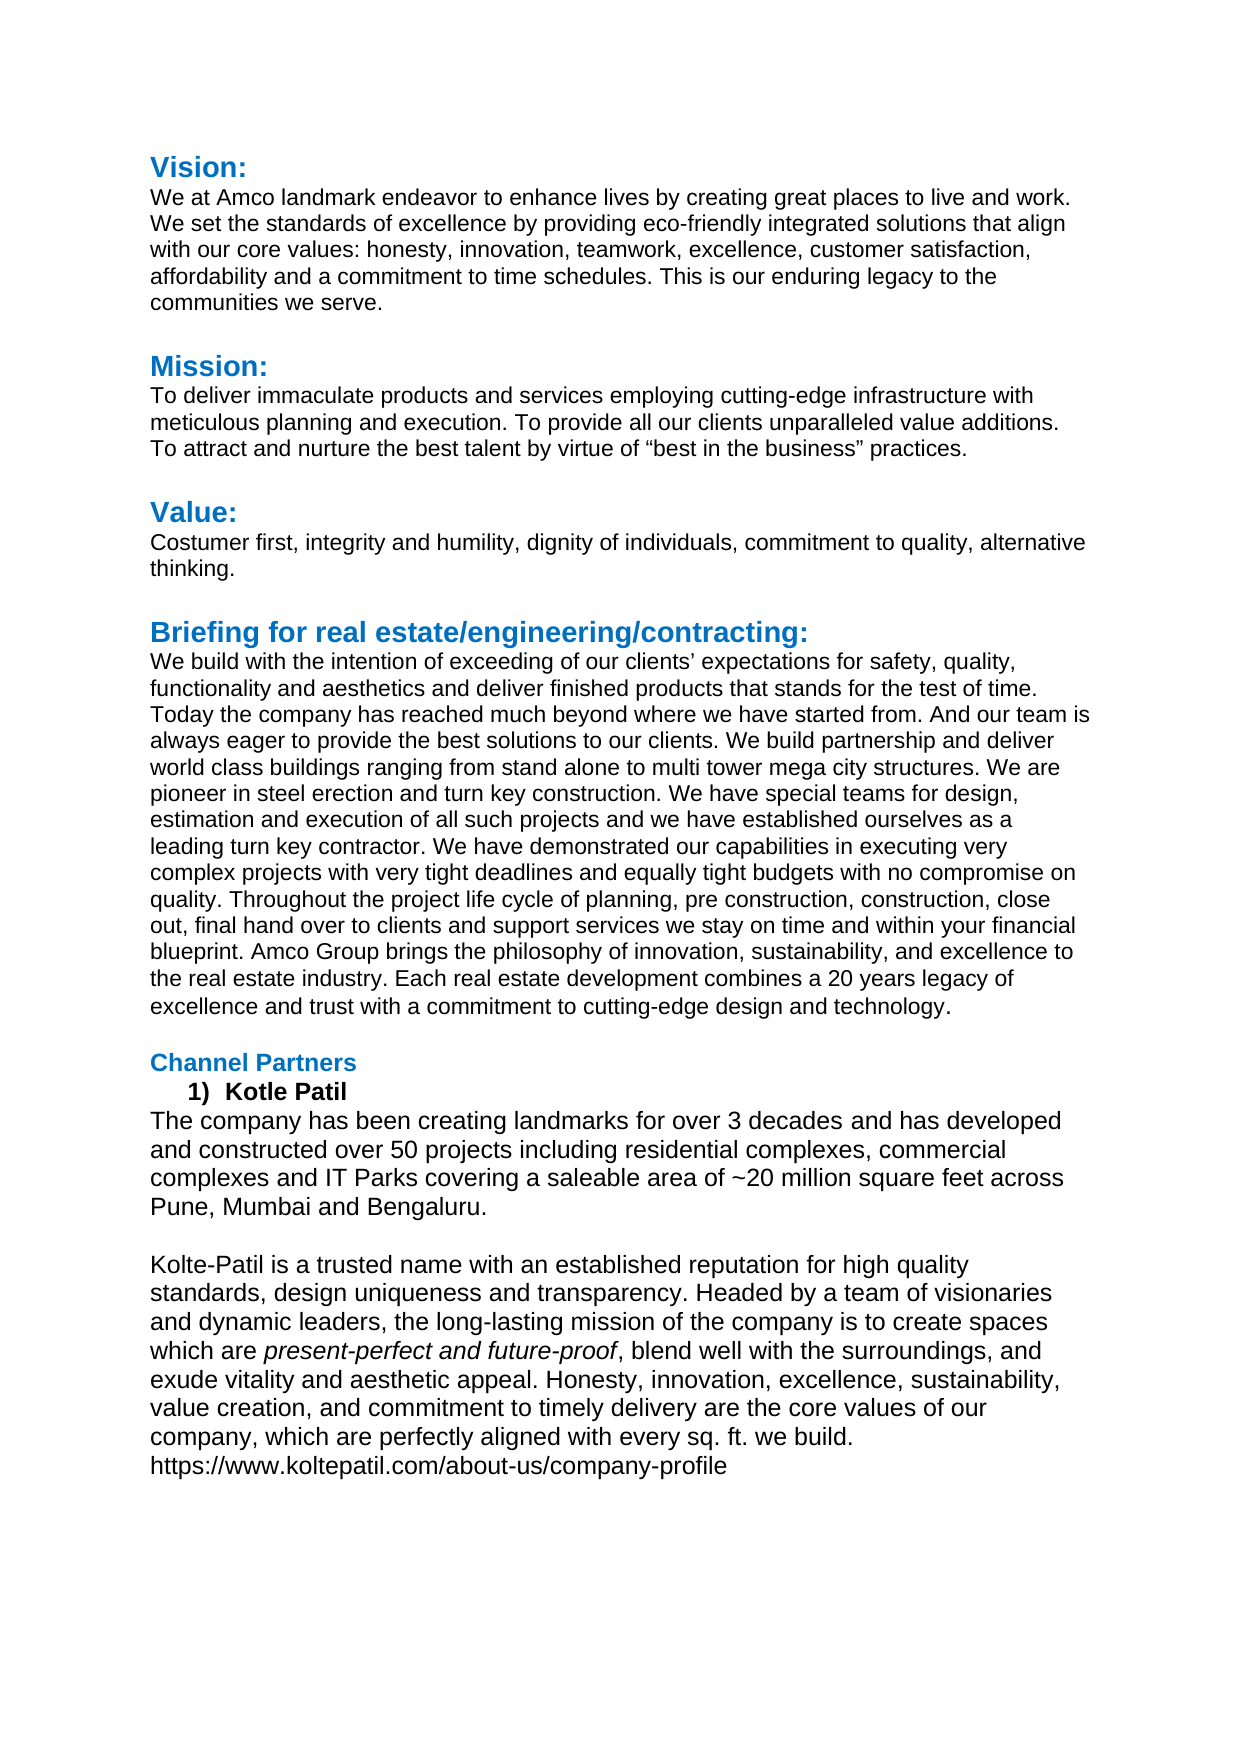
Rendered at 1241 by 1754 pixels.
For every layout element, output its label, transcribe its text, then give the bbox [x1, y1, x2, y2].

text Channel Partners [150, 1048, 1090, 1077]
text To deliver immaculate products and services employing cutting-edge infrastructure with meticulous planning and execution. To provide all our clients unparalleled value additions. To attract and nurture the best talent by virtue of “best in the business” practices. [150, 382, 1090, 461]
text https://www.koltepatil.com/about-us/company-profile [150, 1451, 1090, 1480]
text We at Amco landmark endeavor to enhance lives by creating great places to live and work. We set the standards of excellence by providing eco-friendly integrated solutions that align with our core values: honesty, innovation, teamwork, excellence, customer satisfaction, affordability and a commitment to time schedules. This is our enduring legacy to the communities we serve. [150, 183, 1090, 315]
text Value: [150, 495, 1090, 528]
text Kolte-Patil is a trusted name with an established reputation for high quality standards, design uniqueness and transparency. Headed by a team of visionaries and dynamic leaders, the long-lasting mission of the company is to create spaces which are present-perfect and future-proof, blend well with the surroundings, and exude vitality and aesthetic appeal. Honesty, innovation, excellence, sustainability, value creation, and commitment to timely delivery are the core values of our company, which are perfectly aligned with every sq. ft. we build. [150, 1250, 1090, 1451]
text Briefing for real estate/engineering/contracting: [150, 615, 1090, 648]
text Vision: [150, 150, 1090, 183]
text We build with the intention of exceeding of our clients’ expectations for safety, quality, functionality and aesthetics and deliver finished products that stands for the test of time. Today the company has reached much beyond where we have started from. And our team is always eager to provide the best solutions to our clients. We build partnership and deliver world class buildings ranging from stand alone to multi tower mega city structures. We are pioneer in steel erection and turn key construction. We have special teams for design, estimation and execution of all such projects and we have established ourselves as a leading turn key contractor. We have demonstrated our capabilities in executing very complex projects with very tight deadlines and equally tight budgets with no compromise on quality. Throughout the project life cycle of planning, pre construction, construction, close out, final hand over to clients and support services we stay on time and within your financial blueprint. Amco Group brings the philosophy of innovation, sustainability, and excellence to the real estate industry. Each real estate development combines a 20 years legacy of excellence and trust with a commitment to cutting-edge design and technology. [150, 648, 1090, 1020]
text Costumer first, integrity and humility, dignity of individuals, commitment to quality, alternative thinking. [150, 528, 1090, 581]
text The company has been creating landmarks for over 3 decades and has developed and constructed over 50 projects including residential complexes, commercial complexes and IT Parks covering a saleable area of ~20 million square feet across Pune, Mumbai and Bengaluru. [150, 1106, 1090, 1221]
list Kotle Patil [187, 1077, 1090, 1106]
text Mission: [150, 349, 1090, 382]
